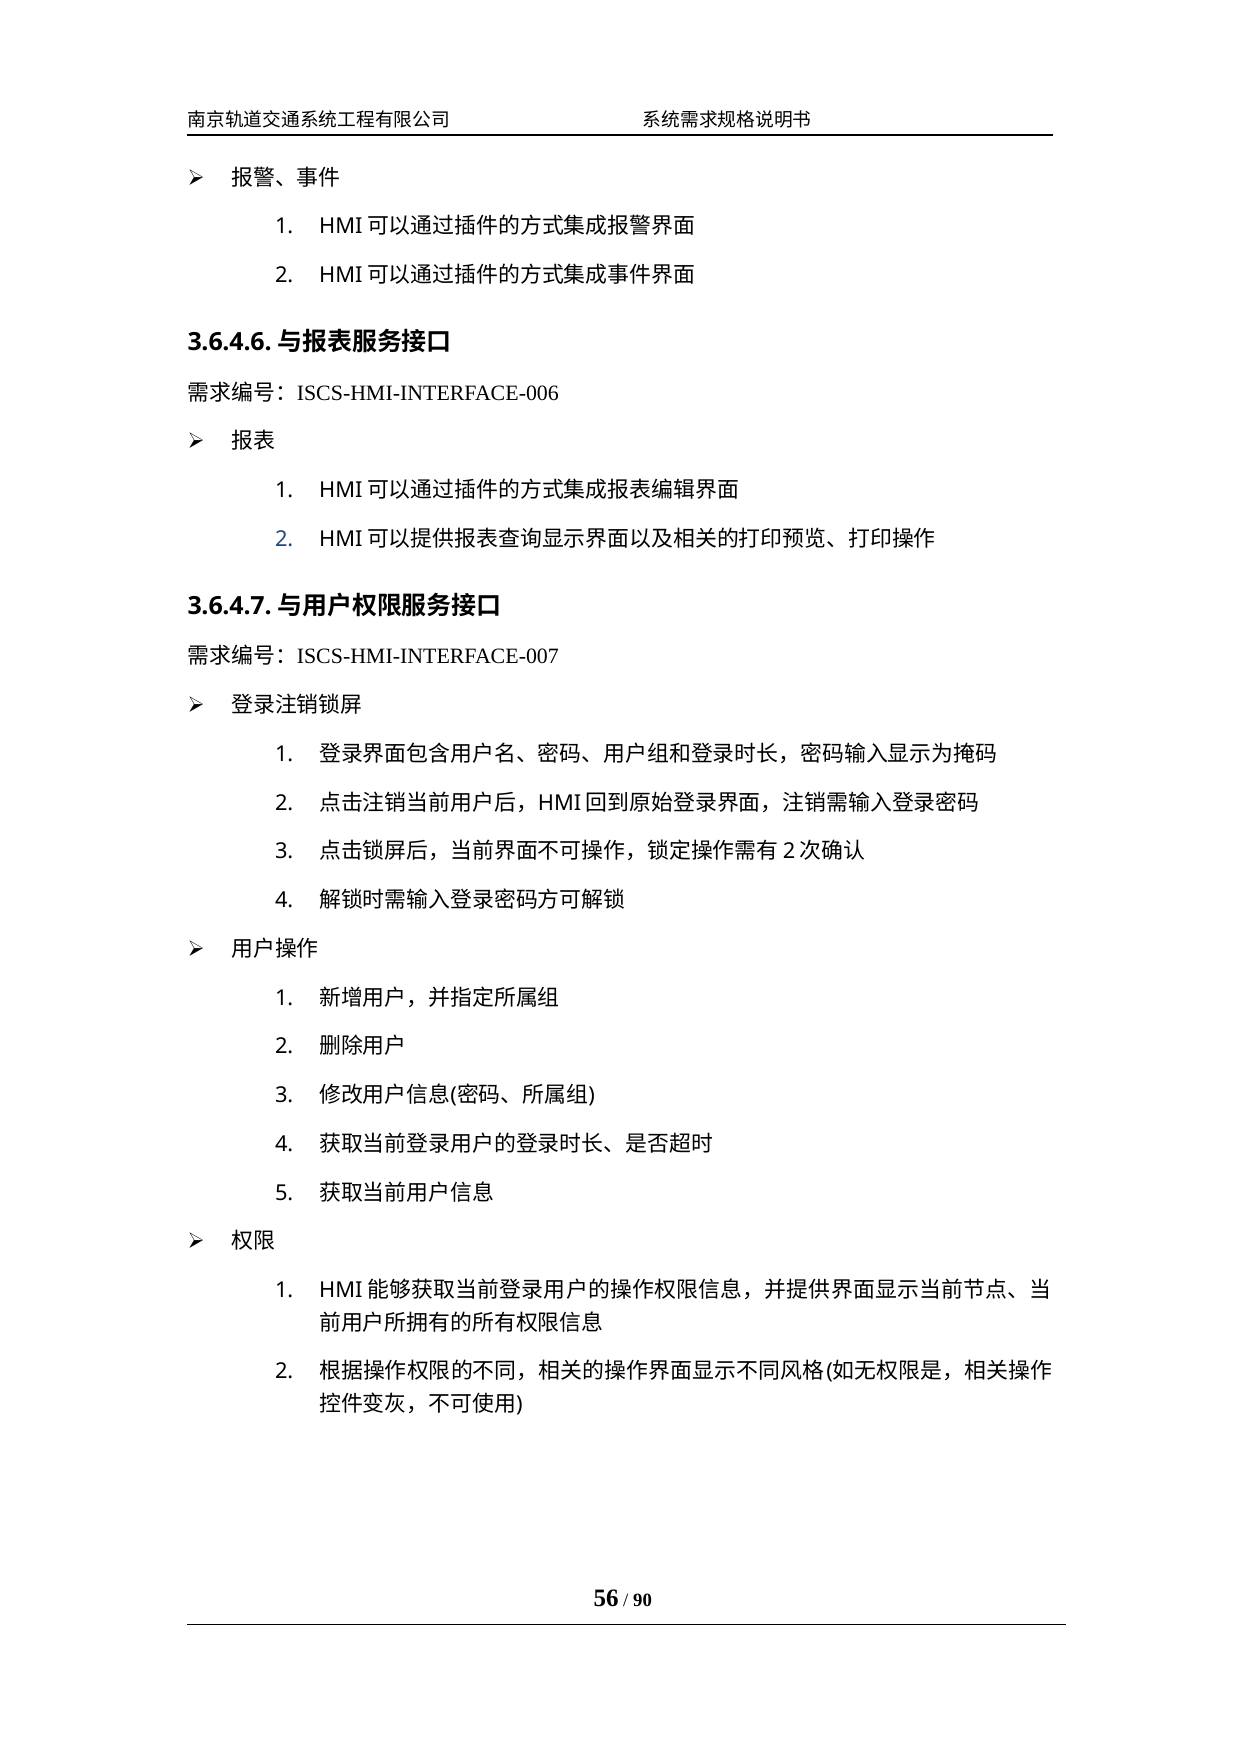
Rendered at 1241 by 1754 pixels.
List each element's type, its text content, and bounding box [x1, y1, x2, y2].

list 修改用户信息(密码、所属组) [275, 1077, 1053, 1109]
list HMI可以通过插件的方式集成报警界面 [275, 208, 1053, 241]
list 权限 [187, 1223, 1053, 1256]
list 根据操作权限的不同，相关的操作界面显示不同风格(如无权限是，相关操作控件变灰，不可使用) [275, 1353, 1053, 1418]
list HMI可以提供报表查询显示界面以及相关的打印预览、打印操作 [275, 521, 1053, 553]
list 点击注销当前用户后，HMI回到原始登录界面，注销需输入登录密码 [275, 784, 1053, 817]
list 新增用户，并指定所属组 [275, 979, 1053, 1012]
list HMI可以通过插件的方式集成事件界面 [275, 257, 1053, 289]
list 报警、事件 [187, 159, 1053, 192]
list 点击锁屏后，当前界面不可操作，锁定操作需有2次确认 [275, 833, 1053, 866]
list 用户操作 [187, 931, 1053, 963]
text 需求编号：ISCS-HMI-INTERFACE-006 [187, 374, 1053, 407]
list 解锁时需输入登录密码方可解锁 [275, 882, 1053, 914]
subtitle 与用户权限服务接口 [187, 586, 1053, 622]
list 获取当前用户信息 [275, 1174, 1053, 1207]
list 报表 [187, 423, 1053, 456]
text 需求编号：ISCS-HMI-INTERFACE-007 [187, 638, 1053, 671]
list 登录界面包含用户名、密码、用户组和登录时长，密码输入显示为掩码 [275, 736, 1053, 768]
list HMI可以通过插件的方式集成报表编辑界面 [275, 472, 1053, 504]
list 获取当前登录用户的登录时长、是否超时 [275, 1126, 1053, 1158]
list HMI能够获取当前登录用户的操作权限信息，并提供界面显示当前节点、当前用户所拥有的所有权限信息 [275, 1272, 1053, 1337]
list 登录注销锁屏 [187, 687, 1053, 719]
list 删除用户 [275, 1028, 1053, 1061]
subtitle 与报表服务接口 [187, 322, 1053, 358]
